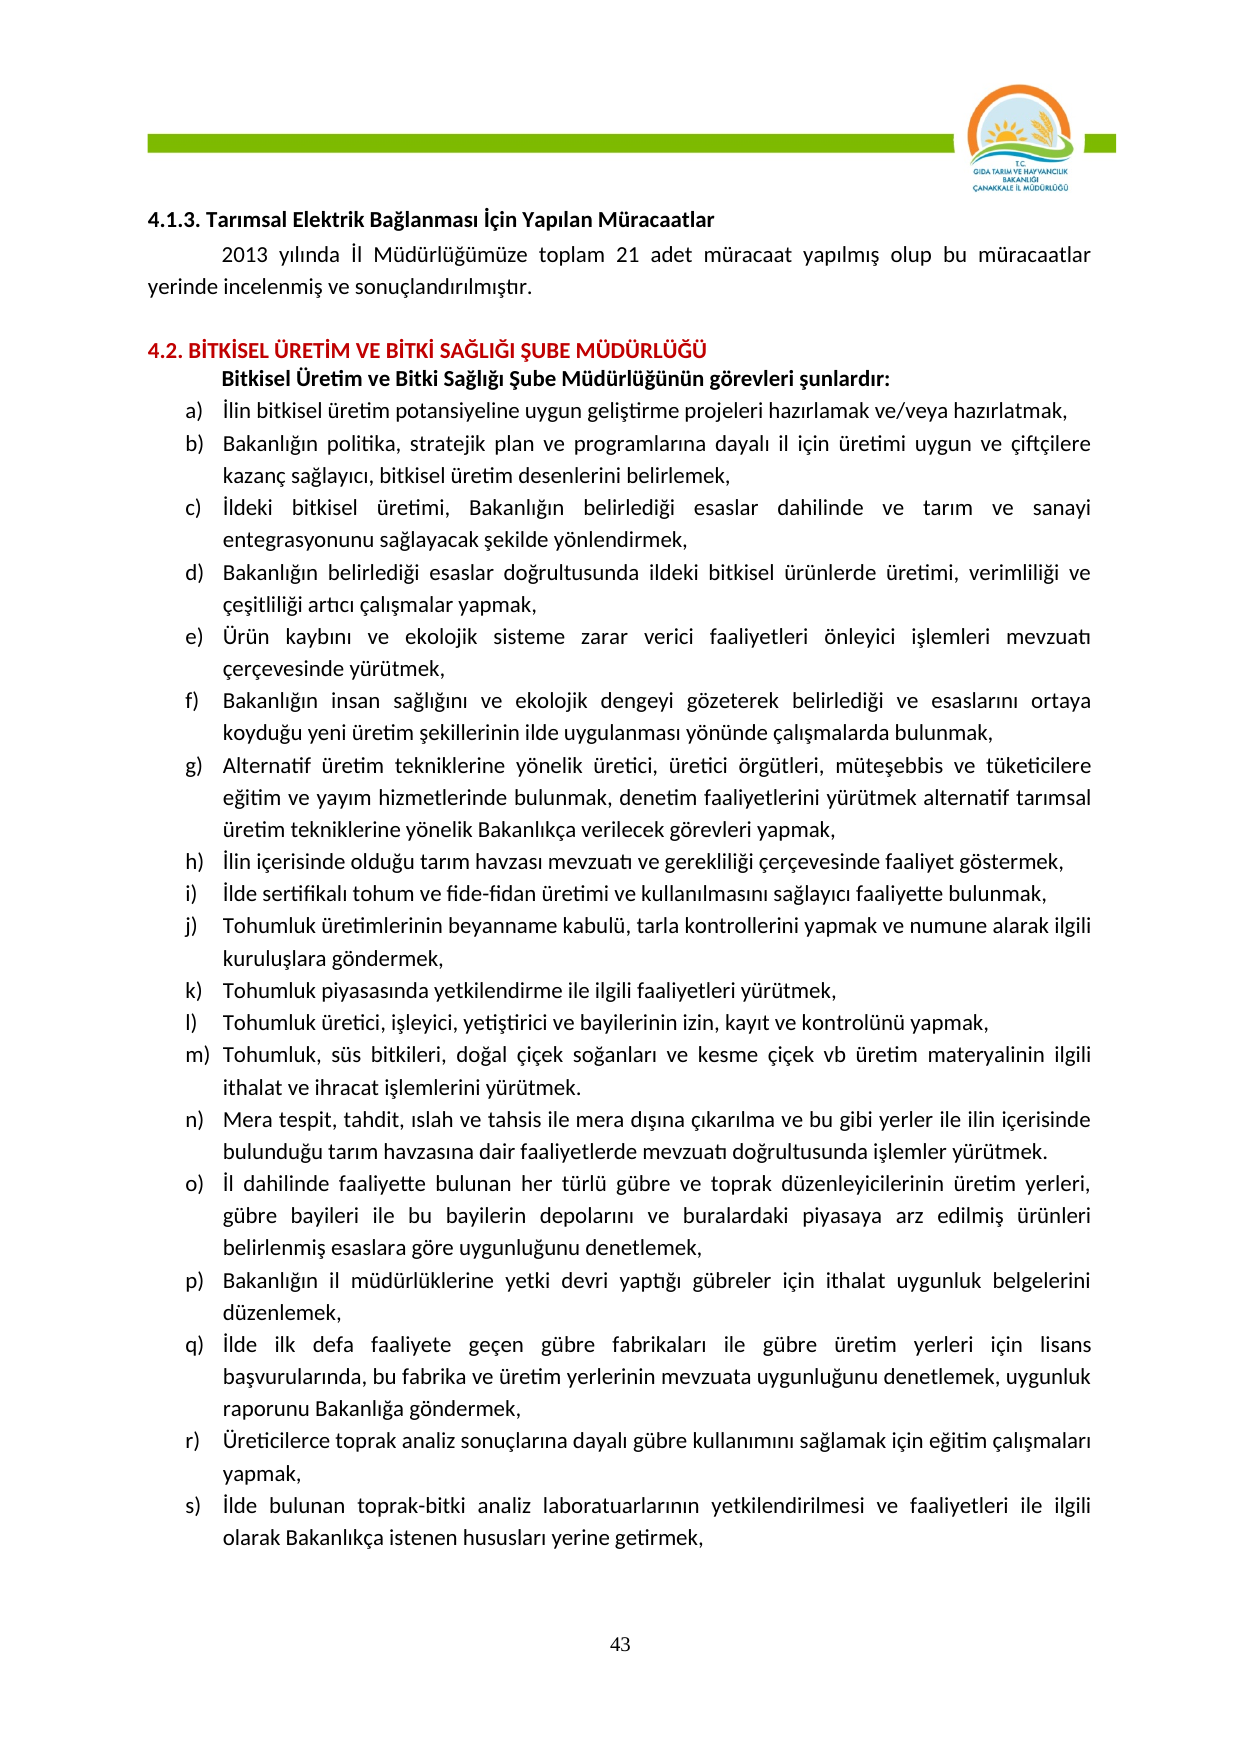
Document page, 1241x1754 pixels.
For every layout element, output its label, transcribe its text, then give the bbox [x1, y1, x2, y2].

list Bakanlığın il müdürlüklerine yetki devri yaptığı gübreler için ithalat uygunluk belgelerini düzenlemek, [185, 1266, 1093, 1326]
list Tohumluk piyasasında yetkilendirme ile ilgili faaliyetleri yürütmek, [185, 976, 1093, 1004]
list İl dahilinde faaliyette bulunan her türlü gübre ve toprak düzenleyicilerinin üretim yerleri, gübre bayileri ile bu bayilerin depolarını ve buralardaki piyasaya arz edilmiş ürünleri belirlenmiş esaslara göre uygunluğunu denetlemek, [185, 1169, 1093, 1262]
list İlin içerisinde olduğu tarım havzası mevzuatı ve gerekliliği çerçevesinde faaliyet göstermek, [185, 847, 1093, 875]
list Tohumluk üretici, işleyici, yetiştirici ve bayilerinin izin, kayıt ve kontrolünü yapmak, [185, 1008, 1093, 1036]
subtitle 4.2. BİTKİSEL ÜRETİM VE BİTKİ SAĞLIĞI ŞUBE MÜDÜRLÜĞÜ [148, 336, 1093, 364]
list İlde bulunan toprak-bitki analiz laboratuarlarının yetkilendirilmesi ve faaliyetleri ile ilgili olarak Bakanlıkça istenen hususları yerine getirmek, [185, 1491, 1093, 1551]
list Bakanlığın insan sağlığını ve ekolojik dengeyi gözeterek belirlediği ve esaslarını ortaya koyduğu yeni üretim şekillerinin ilde uygulanması yönünde çalışmalarda bulunmak, [185, 686, 1093, 747]
list İlde ilk defa faaliyete geçen gübre fabrikaları ile gübre üretim yerleri için lisans başvurularında, bu fabrika ve üretim yerlerinin mevzuata uygunluğunu denetlemek, uygunluk raporunu Bakanlığa göndermek, [185, 1330, 1093, 1422]
list Alternatif üretim tekniklerine yönelik üretici, üretici örgütleri, müteşebbis ve tüketicilere eğitim ve yayım hizmetlerinde bulunmak, denetim faaliyetlerini yürütmek alternatif tarımsal üretim tekniklerine yönelik Bakanlıkça verilecek görevleri yapmak, [185, 751, 1093, 843]
list İlde sertifikalı tohum ve fide-fidan üretimi ve kullanılmasını sağlayıcı faaliyette bulunmak, [185, 879, 1093, 907]
list Tohumluk üretimlerinin beyanname kabulü, tarla kontrollerini yapmak ve numune alarak ilgili kuruluşlara göndermek, [185, 912, 1093, 972]
list Bakanlığın politika, stratejik plan ve programlarına dayalı il için üretimi uygun ve çiftçilere kazanç sağlayıcı, bitkisel üretim desenlerini belirlemek, [185, 429, 1093, 489]
text 2013 yılında İl Müdürlüğümüze toplam 21 adet müracaat yapılmış olup bu müracaatlar yerinde incelenmiş ve sonuçlandırılmıştır. [148, 240, 1093, 300]
list Ürün kaybını ve ekolojik sisteme zarar verici faaliyetleri önleyici işlemleri mevzuatı çerçevesinde yürütmek, [185, 622, 1093, 682]
list Üreticilerce toprak analiz sonuçlarına dayalı gübre kullanımını sağlamak için eğitim çalışmaları yapmak, [185, 1427, 1093, 1487]
list Bakanlığın belirlediği esaslar doğrultusunda ildeki bitkisel ürünlerde üretimi, verimliliği ve çeşitliliği artıcı çalışmalar yapmak, [185, 558, 1093, 618]
list İldeki bitkisel üretimi, Bakanlığın belirlediği esaslar dahilinde ve tarım ve sanayi entegrasyonunu sağlayacak şekilde yönlendirmek, [185, 493, 1093, 553]
list Tohumluk, süs bitkileri, doğal çiçek soğanları ve kesme çiçek vb üretim materyalinin ilgili ithalat ve ihracat işlemlerini yürütmek. [185, 1040, 1093, 1101]
picture [147, 73, 1117, 206]
list Mera tespit, tahdit, ıslah ve tahsis ile mera dışına çıkarılma ve bu gibi yerler ile ilin içerisinde bulunduğu tarım havzasına dair faaliyetlerde mevzuatı doğrultusunda işlemler yürütmek. [185, 1105, 1093, 1165]
subtitle 4.1.3. Tarımsal Elektrik Bağlanması İçin Yapılan Müracaatlar [148, 206, 1093, 234]
list İlin bitkisel üretim potansiyeline uygun geliştirme projeleri hazırlamak ve/veya hazırlatmak, [185, 397, 1093, 425]
text Bitkisel Üretim ve Bitki Sağlığı Şube Müdürlüğünün görevleri şunlardır: [148, 364, 1093, 392]
